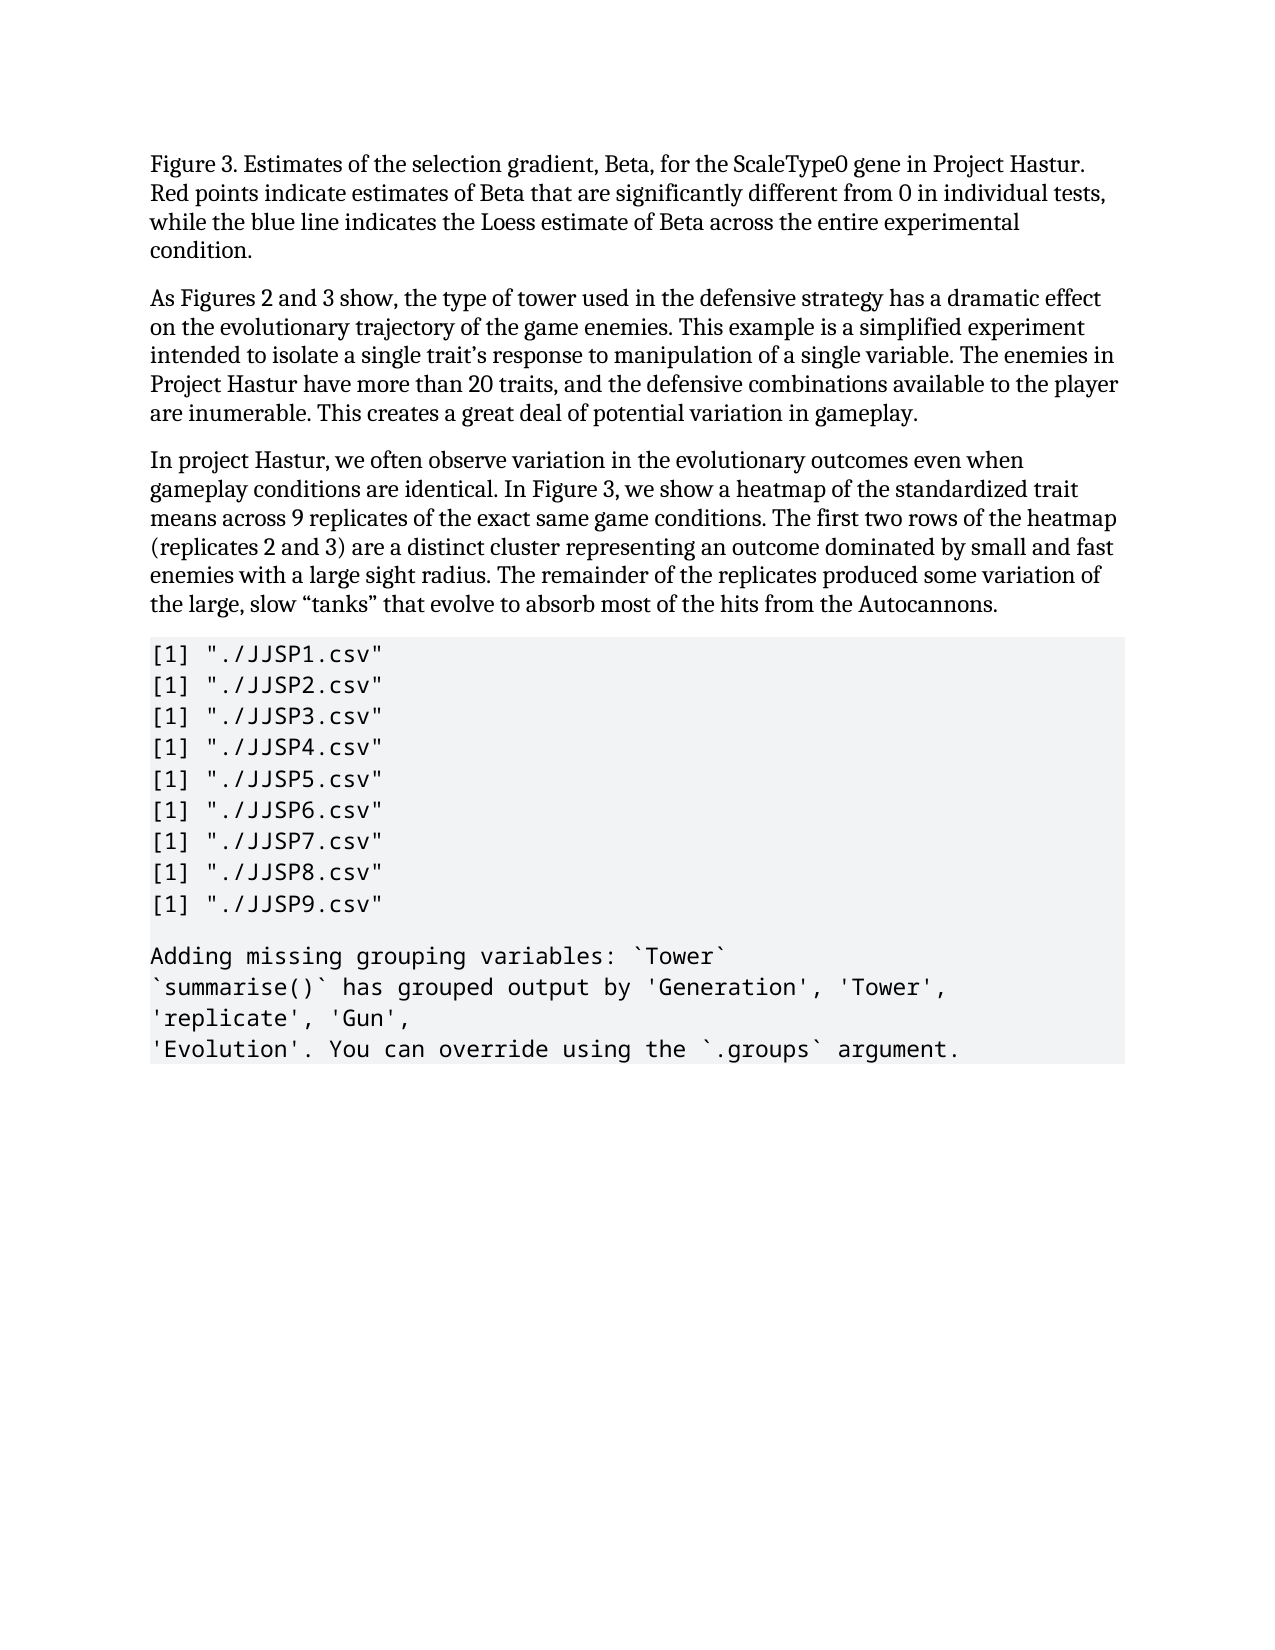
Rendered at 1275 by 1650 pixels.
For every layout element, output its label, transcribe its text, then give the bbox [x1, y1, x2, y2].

text Figure 3. Estimates of the selection gradient, Beta, for the ScaleType0 gene in Project Hastur. Red points indicate estimates of Beta that are significantly different from 0 in individual tests, while the blue line indicates the Loess estimate of Beta across the entire experimental condition. [150, 150, 1125, 265]
text [1] "./JJSP1.csv" [1] "./JJSP2.csv" [1] "./JJSP3.csv" [1] "./JJSP4.csv" [1] "./JJSP5.csv" [1] "./JJSP6.csv" [1] "./JJSP7.csv" [1] "./JJSP8.csv" [1] "./JJSP9.csv" [150, 637, 1125, 919]
text Adding missing grouping variables: `Tower` `summarise()` has grouped output by 'Generation', 'Tower', 'replicate', 'Gun', 'Evolution'. You can override using the `.groups` argument. [150, 939, 1125, 1064]
text As Figures 2 and 3 show, the type of tower used in the defensive strategy has a dramatic effect on the evolutionary trajectory of the game enemies. This example is a simplified experiment intended to isolate a single trait’s response to manipulation of a single variable. The enemies in Project Hastur have more than 20 traits, and the defensive combinations available to the player are inumerable. This creates a great deal of potential variation in gameplay. [150, 284, 1125, 427]
text In project Hastur, we often observe variation in the evolutionary outcomes even when gameplay conditions are identical. In Figure 3, we show a heatmap of the standardized trait means across 9 replicates of the exact same game conditions. The first two rows of the heatmap (replicates 2 and 3) are a distinct cluster representing an outcome dominated by small and fast enemies with a large sight radius. The remainder of the replicates produced some variation of the large, slow “tanks” that evolve to absorb most of the hits from the Autocannons. [150, 446, 1125, 619]
